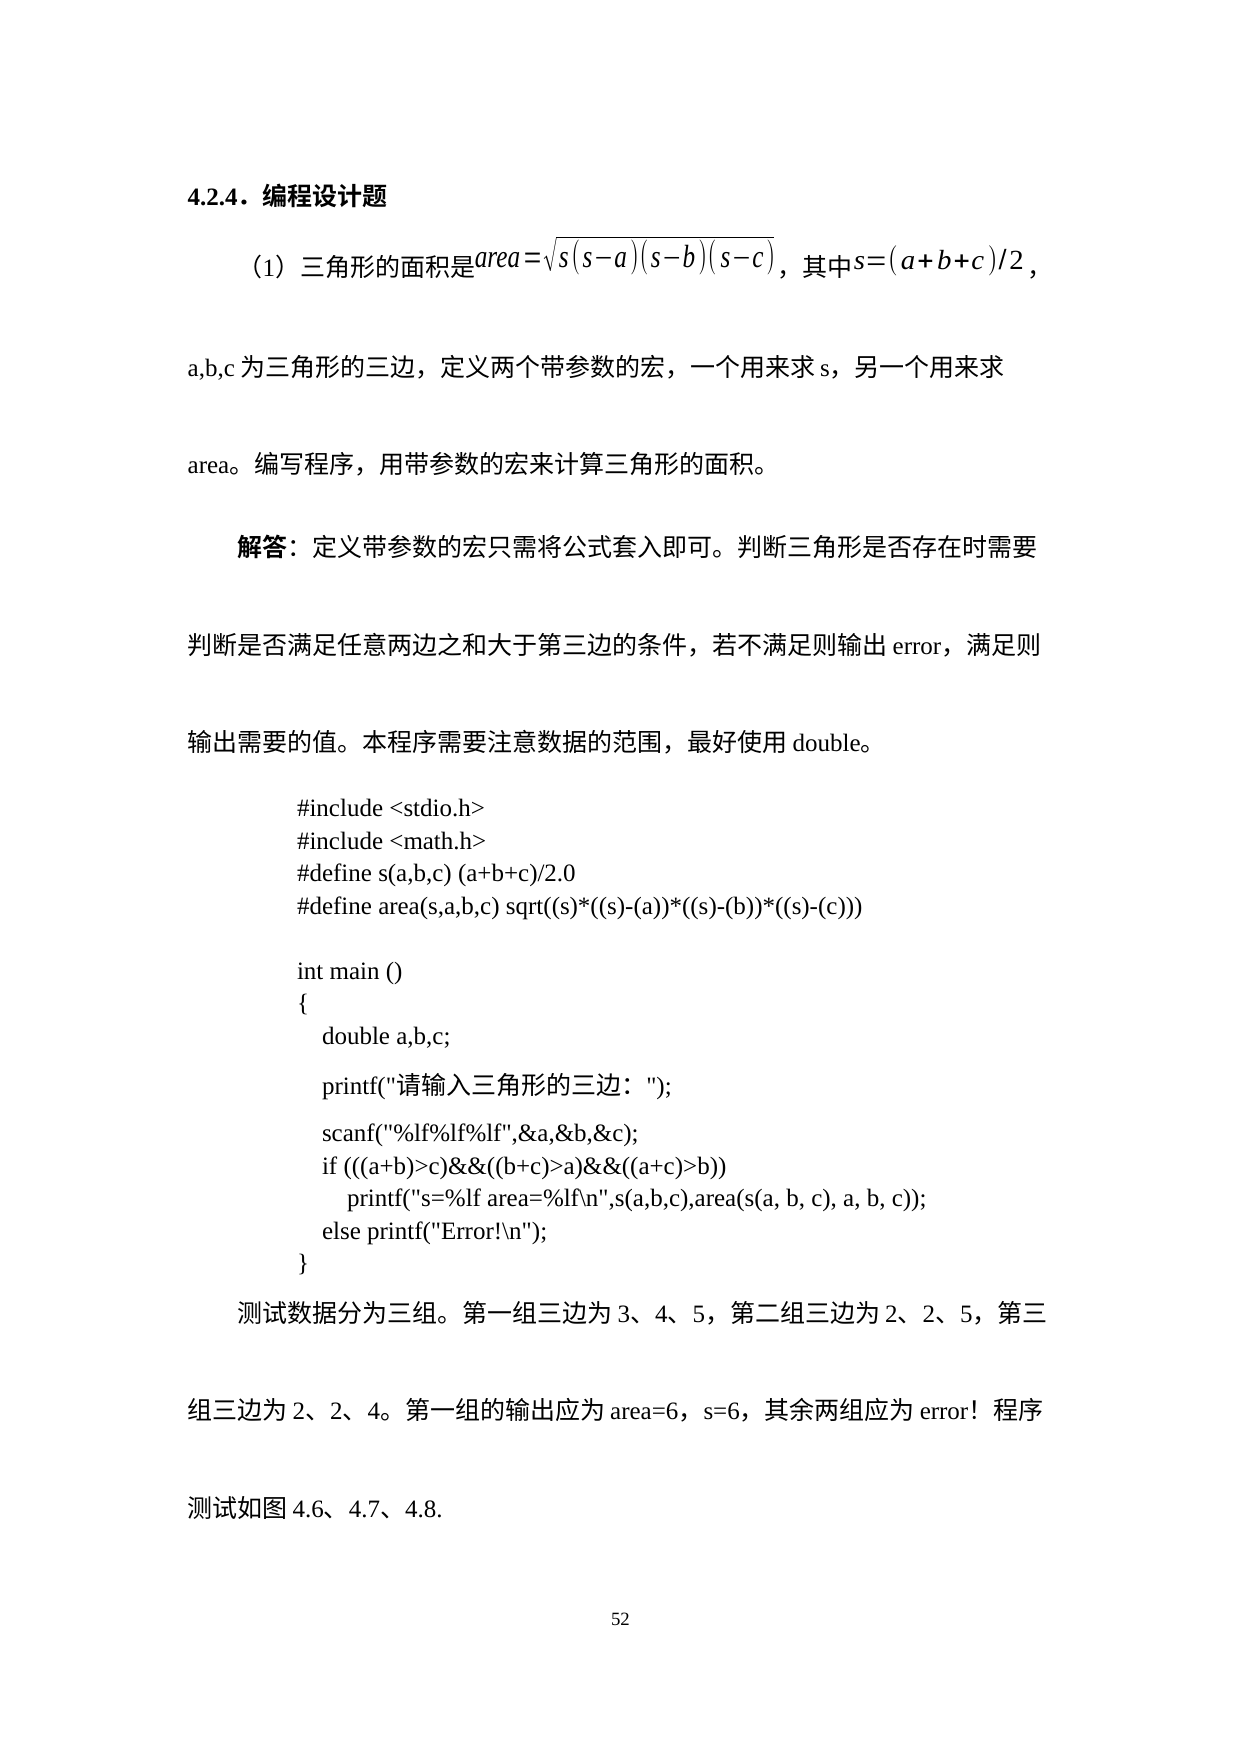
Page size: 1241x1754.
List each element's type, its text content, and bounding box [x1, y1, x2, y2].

text double a,b,c; [297, 1019, 1053, 1051]
text #define s(a,b,c) (a+b+c)/2.0 [297, 856, 1053, 889]
text （1）三角形的面积是，其中，a,b,c为三角形的三边，定义两个带参数的宏，一个用来求s，另一个用来求area。编写程序，用带参数的宏来计算三角形的面积。 [187, 235, 1053, 495]
text else printf("Error!\n"); [297, 1214, 1053, 1246]
text printf("s=%lf area=%lf\n",s(a,b,c),area(s(a, b, c), a, b, c)); [297, 1181, 1053, 1214]
text #define area(s,a,b,c) sqrt((s)*((s)-(a))*((s)-(b))*((s)-(c))) [297, 889, 1053, 921]
text #include <stdio.h> [297, 791, 1053, 824]
text scanf("%lf%lf%lf",&a,&b,&c); [297, 1116, 1053, 1149]
text } [297, 1246, 1053, 1279]
text 4.2.4．编程设计题 [187, 162, 1053, 227]
text 解答：定义带参数的宏只需将公式套入即可。判断三角形是否存在时需要判断是否满足任意两边之和大于第三边的条件，若不满足则输出error，满足则输出需要的值。本程序需要注意数据的范围，最好使用double。 [187, 513, 1053, 773]
text if (((a+b)>c)&&((b+c)>a)&&((a+c)>b)) [297, 1149, 1053, 1181]
text printf("请输入三角形的三边："); [297, 1051, 1053, 1116]
text int main () [297, 954, 1053, 986]
text #include <math.h> [297, 824, 1053, 856]
text 测试数据分为三组。第一组三边为3、4、5，第二组三边为2、2、5，第三组三边为2、2、4。第一组的输出应为area=6，s=6，其余两组应为error！程序测试如图4.6、4.7、4.8. [187, 1279, 1053, 1539]
text { [297, 986, 1053, 1019]
